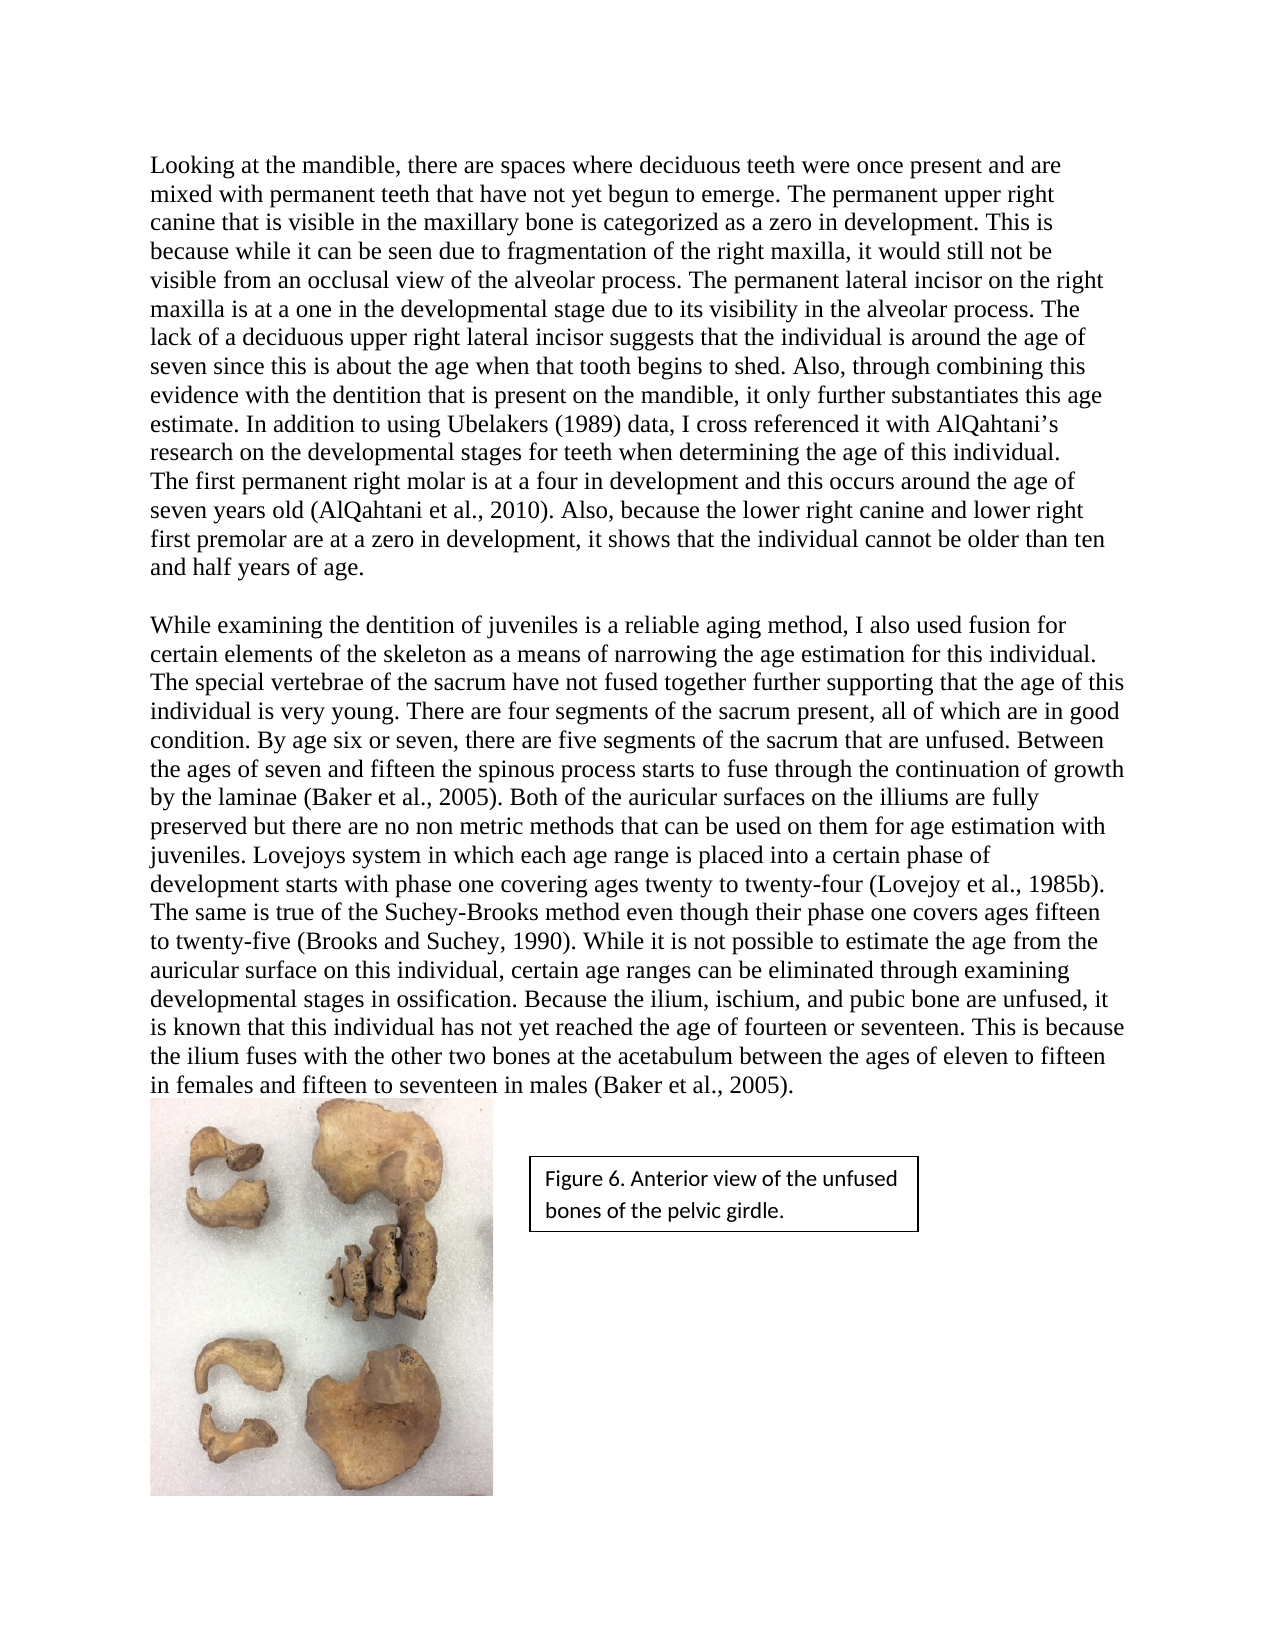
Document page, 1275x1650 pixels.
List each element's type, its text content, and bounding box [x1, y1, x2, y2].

text Looking at the mandible, there are spaces where deciduous teeth were once present and are mixed with permanent teeth that have not yet begun to emerge. The permanent upper right canine that is visible in the maxillary bone is categorized as a zero in development. This is because while it can be seen due to fragmentation of the right maxilla, it would still not be visible from an occlusal view of the alveolar process. The permanent lateral incisor on the right maxilla is at a one in the developmental stage due to its visibility in the alveolar process. The lack of a deciduous upper right lateral incisor suggests that the individual is around the age of seven since this is about the age when that tooth begins to shed. Also, through combining this evidence with the dentition that is present on the mandible, it only further substantiates this age estimate. In addition to using Ubelakers (1989) data, I cross referenced it with AlQahtani’s research on the developmental stages for teeth when determining the age of this individual. [150, 150, 1125, 466]
text The special vertebrae of the sacrum have not fused together further supporting that the age of this individual is very young. There are four segments of the sacrum present, all of which are in good condition. By age six or seven, there are five segments of the sacrum that are unfused. Between the ages of seven and fifteen the spinous process starts to fuse through the continuation of growth by the laminae (Baker et al., 2005). Both of the auricular surfaces on the illiums are fully preserved but there are no non metric methods that can be used on them for age estimation with juveniles. Lovejoys system in which each age range is placed into a certain phase of development starts with phase one covering ages twenty to twenty-four (Lovejoy et al., 1985b). The same is true of the Suchey-Brooks method even though their phase one covers ages fifteen to twenty-five (Brooks and Suchey, 1990). While it is not possible to estimate the age from the auricular surface on this individual, certain age ranges can be eliminated through examining developmental stages in ossification. Because the ilium, ischium, and pubic bone are unfused, it is known that this individual has not yet reached the age of fourteen or seventeen. This is because the ilium fuses with the other two bones at the acetabulum between the ages of eleven to fifteen in females and fifteen to seventeen in males (Baker et al., 2005). [150, 667, 1125, 1099]
text The first permanent right molar is at a four in development and this occurs around the age of seven years old (AlQahtani et al., 2010). Also, because the lower right canine and lower right first premolar are at a zero in development, it shows that the individual cannot be older than ten and half years of age. While examining the dentition of juveniles is a reliable aging method, I also used fusion for certain elements of the skeleton as a means of narrowing the age estimation for this individual. [150, 466, 1125, 667]
picture [150, 1098, 494, 1496]
